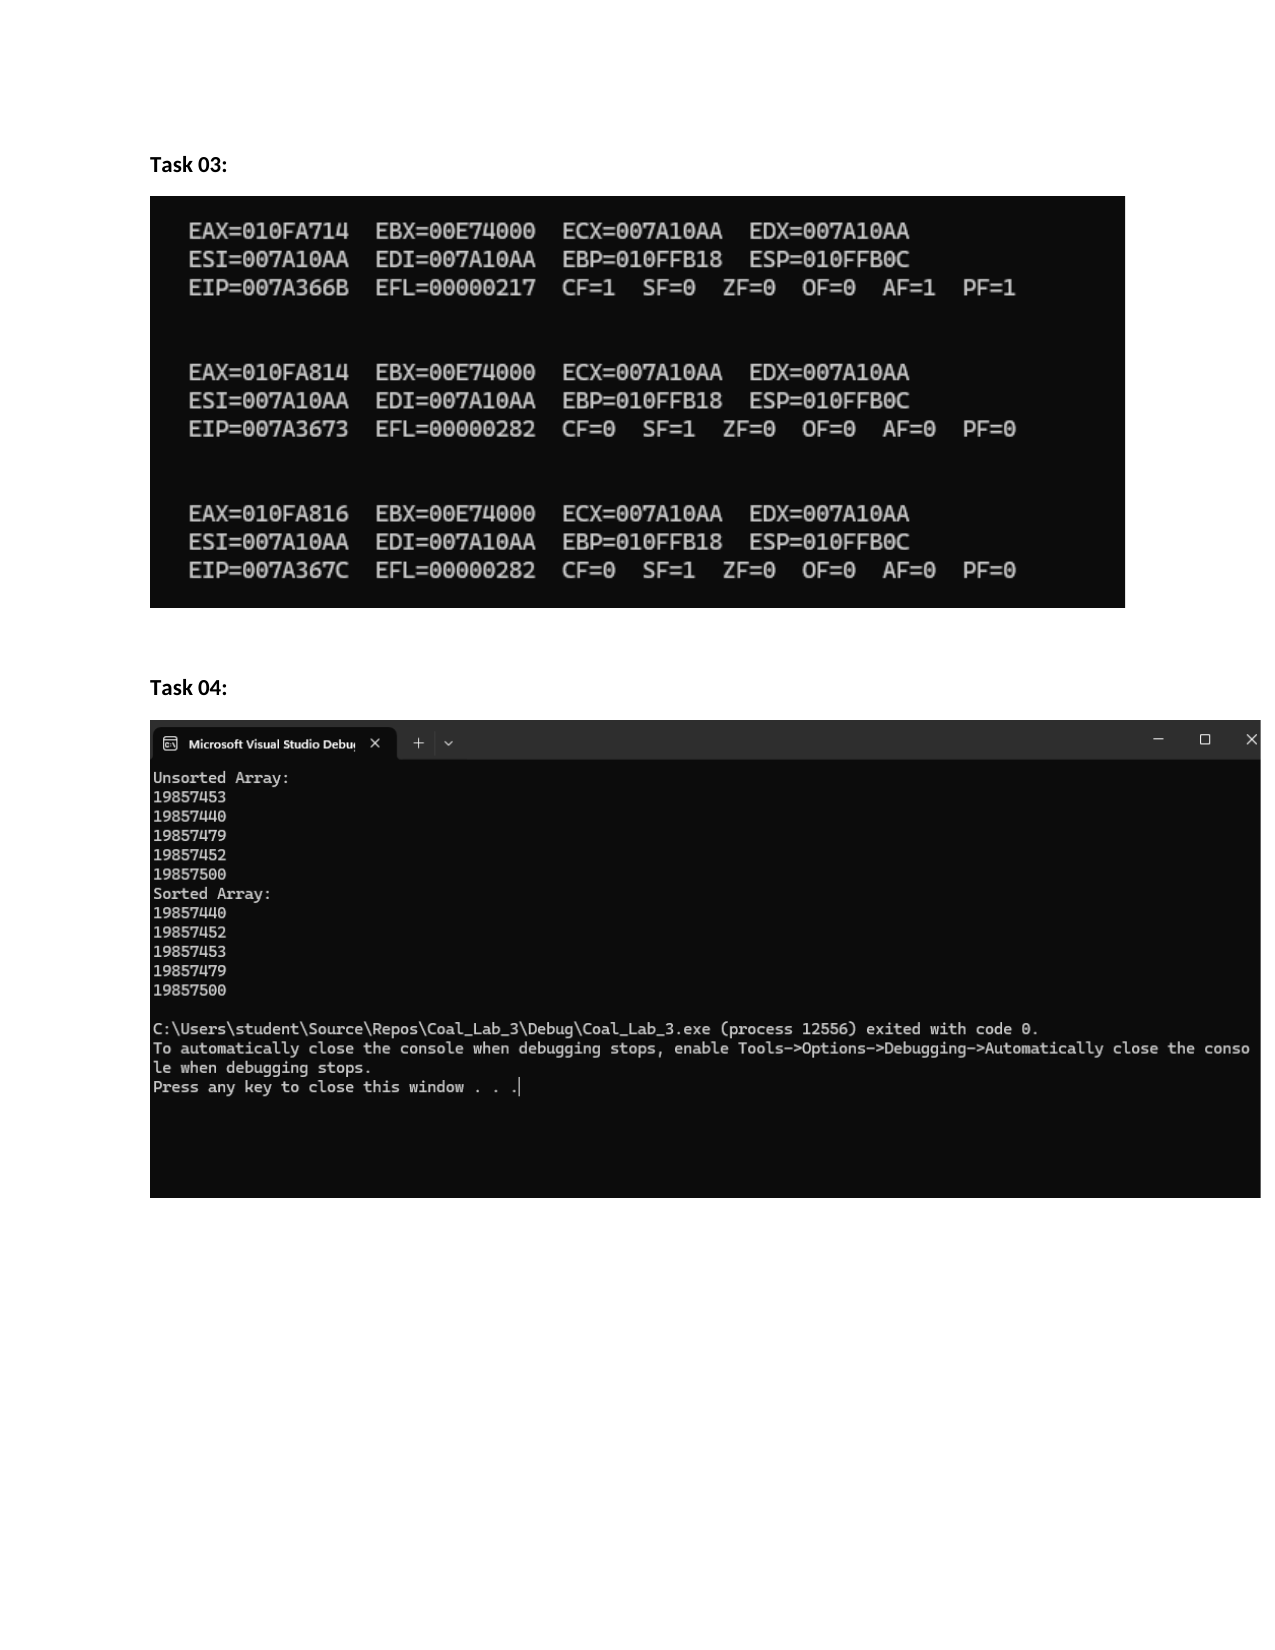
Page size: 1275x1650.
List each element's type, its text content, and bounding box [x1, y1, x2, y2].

text Task 04: [150, 673, 1125, 701]
picture [150, 720, 1261, 1198]
text Task 03: [150, 150, 1125, 178]
picture [150, 196, 1125, 608]
